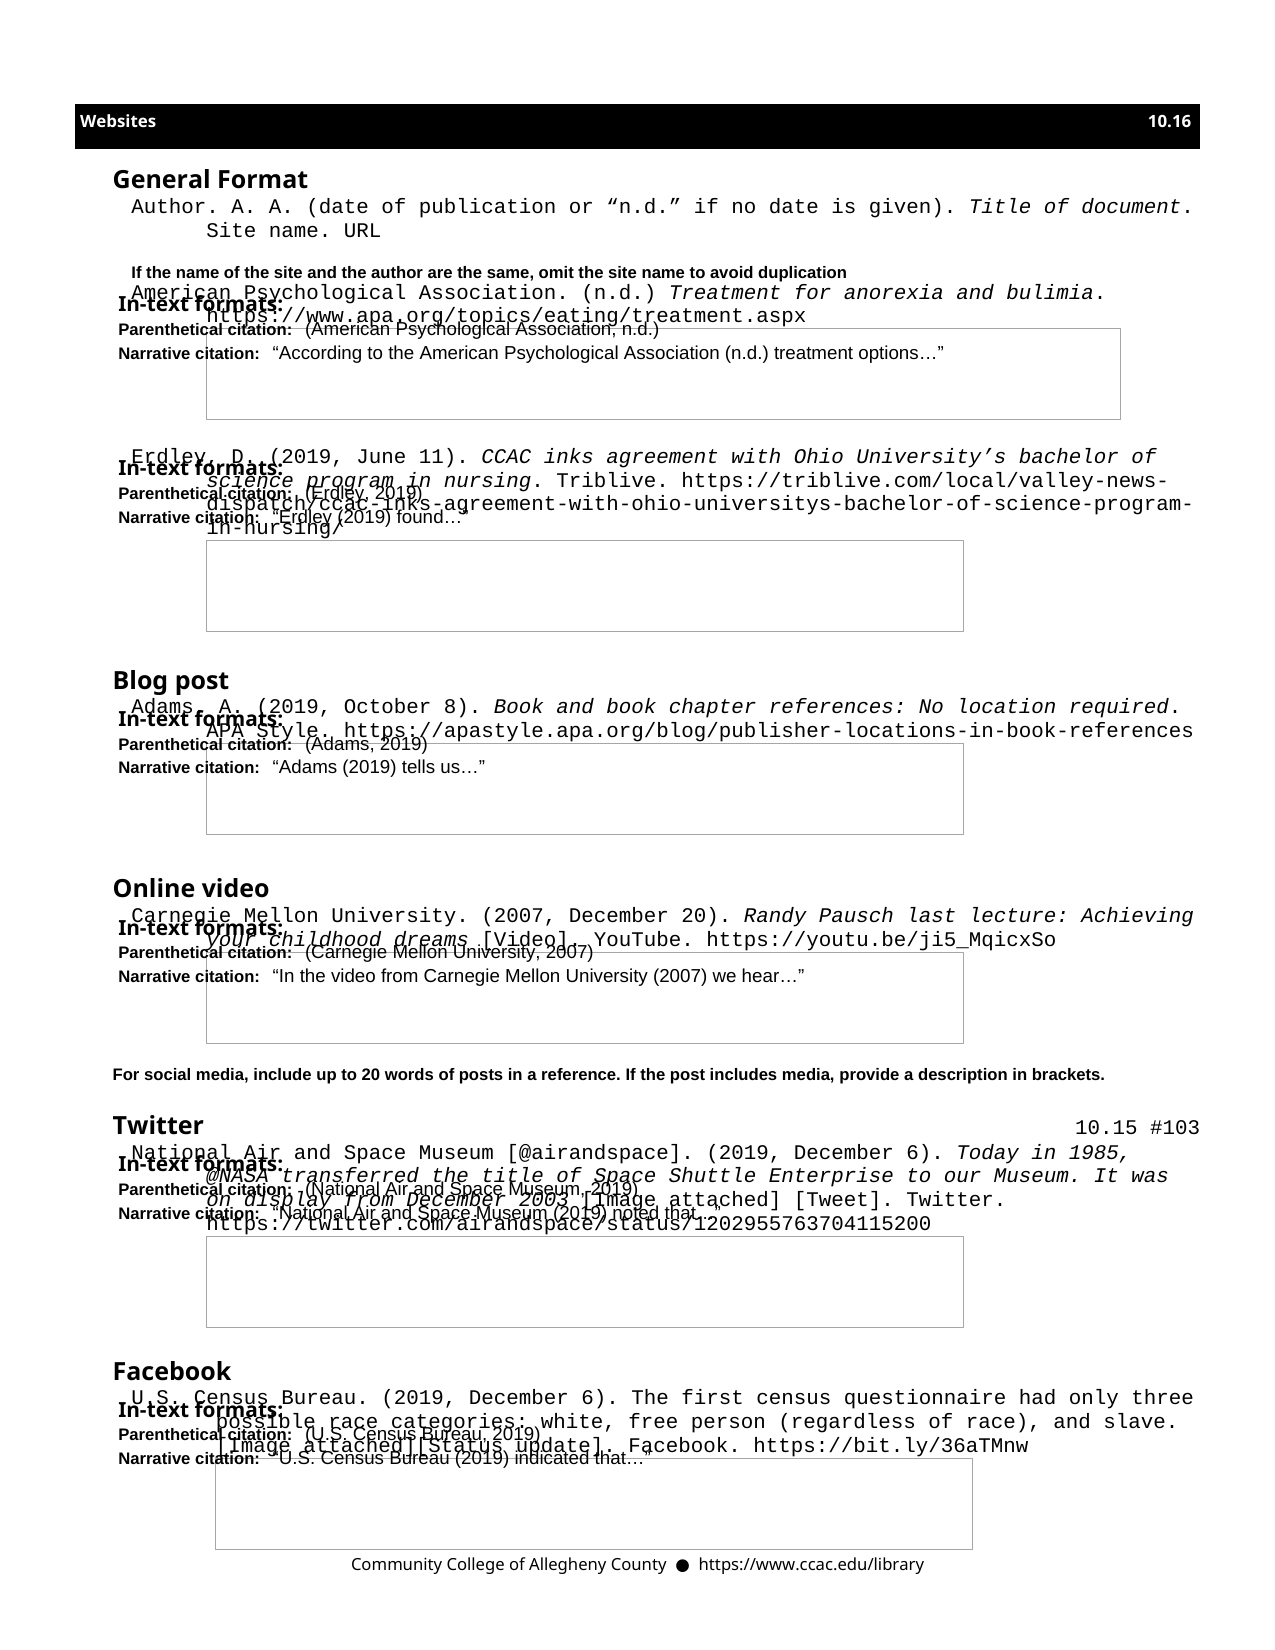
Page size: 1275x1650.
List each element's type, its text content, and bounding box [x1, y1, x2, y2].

subtitle Online video [112, 871, 1200, 905]
text Twitter 10.15 #103 [112, 1108, 1200, 1142]
subtitle General Format [112, 162, 1200, 196]
text National Air and Space Museum [@airandspace]. (2019, December 6). Today in 1985, @NASA transferred the title of Space Shuttle Enterprise to our Museum. It was on display from December 2003 [Image attached] [Tweet]. Twitter. https://twitter.com/airandspace/status/1202955763704115200 [131, 1142, 1200, 1329]
text If the name of the site and the author are the same, omit the site name to avoid duplication [131, 263, 1200, 282]
subtitle Blog post [112, 662, 1200, 697]
text Carnegie Mellon University. (2007, December 20). Randy Pausch last lecture: Achieving your childhood dreams [Video]. YouTube. https://youtu.be/ji5_MqicxSo [131, 905, 1200, 1046]
subtitle Websites 10.16 [75, 104, 1200, 149]
text Erdley, D. (2019, June 11). CCAC inks agreement with Ohio University’s bachelor of science program in nursing. Triblive. https://triblive.com/local/valley-news-dispatch/ccac-inks-agreement-with-ohio-universitys-bachelor-of-science-program-in-nursing/ [131, 446, 1200, 662]
text Adams, A. (2019, October 8). Book and book chapter references: No location required. APA Style. https://apastyle.apa.org/blog/publisher-locations-in-book-references [131, 697, 1200, 837]
text Author. A. A. (date of publication or “n.d.” if no date is given). Title of document. Site name. URL [131, 196, 1200, 243]
text U.S. Census Bureau. (2019, December 6). The first census questionnaire had only three possible race categories: white, free person (regardless of race), and slave. [Image attached][Status update]. Facebook. https://bit.ly/36aTMnw [131, 1387, 1200, 1551]
subtitle Facebook [112, 1353, 1200, 1387]
text American Psychological Association. (n.d.) Treatment for anorexia and bulimia. https://www.apa.org/topics/eating/treatment.aspx [131, 282, 1200, 422]
text For social media, include up to 20 words of posts in a reference. If the post includes media, provide a description in brackets. [112, 1065, 1200, 1084]
